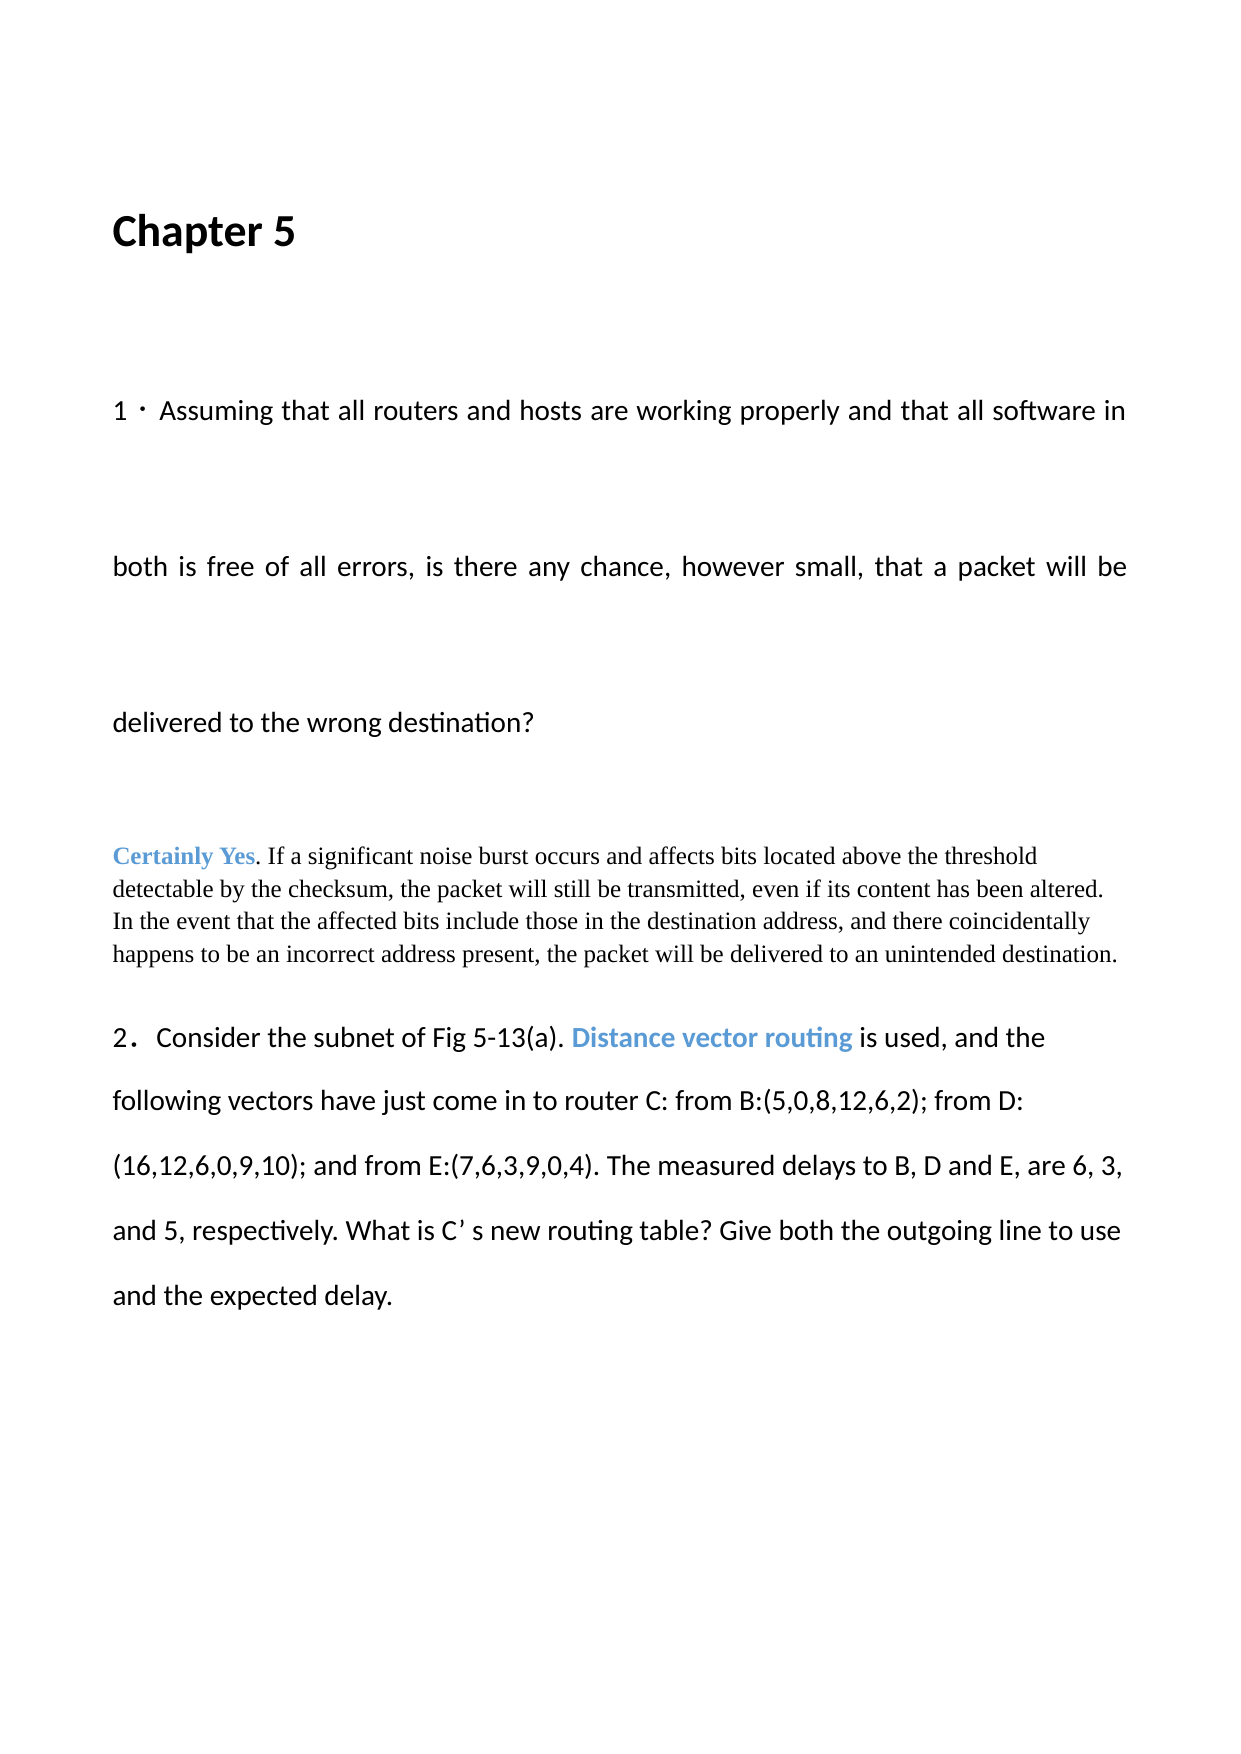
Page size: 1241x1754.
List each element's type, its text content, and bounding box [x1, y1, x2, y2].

subtitle Chapter 5 [112, 197, 1128, 262]
text 2．Consider the subnet of Fig 5-13(a). Distance vector routing is used, and the following vectors have just come in to router C: from B:(5,0,8,12,6,2); from D:(16,12,6,0,9,10); and from E:(7,6,3,9,0,4). The measured delays to B, D and E, are 6, 3, and 5, respectively. What is C’ s new routing table? Give both the outgoing line to use and the expected delay. [112, 1002, 1128, 1327]
text Certainly Yes. If a significant noise burst occurs and affects bits located above the threshold detectable by the checksum, the packet will still be transmitted, even if its content has been altered. In the event that the affected bits include those in the destination address, and there coincidentally happens to be an incorrect address present, the packet will be delivered to an unintended destination. [112, 839, 1128, 969]
subtitle 1．Assuming that all routers and hosts are working properly and that all software in both is free of all errors, is there any chance, however small, that a packet will be delivered to the wrong destination? [112, 377, 1128, 755]
